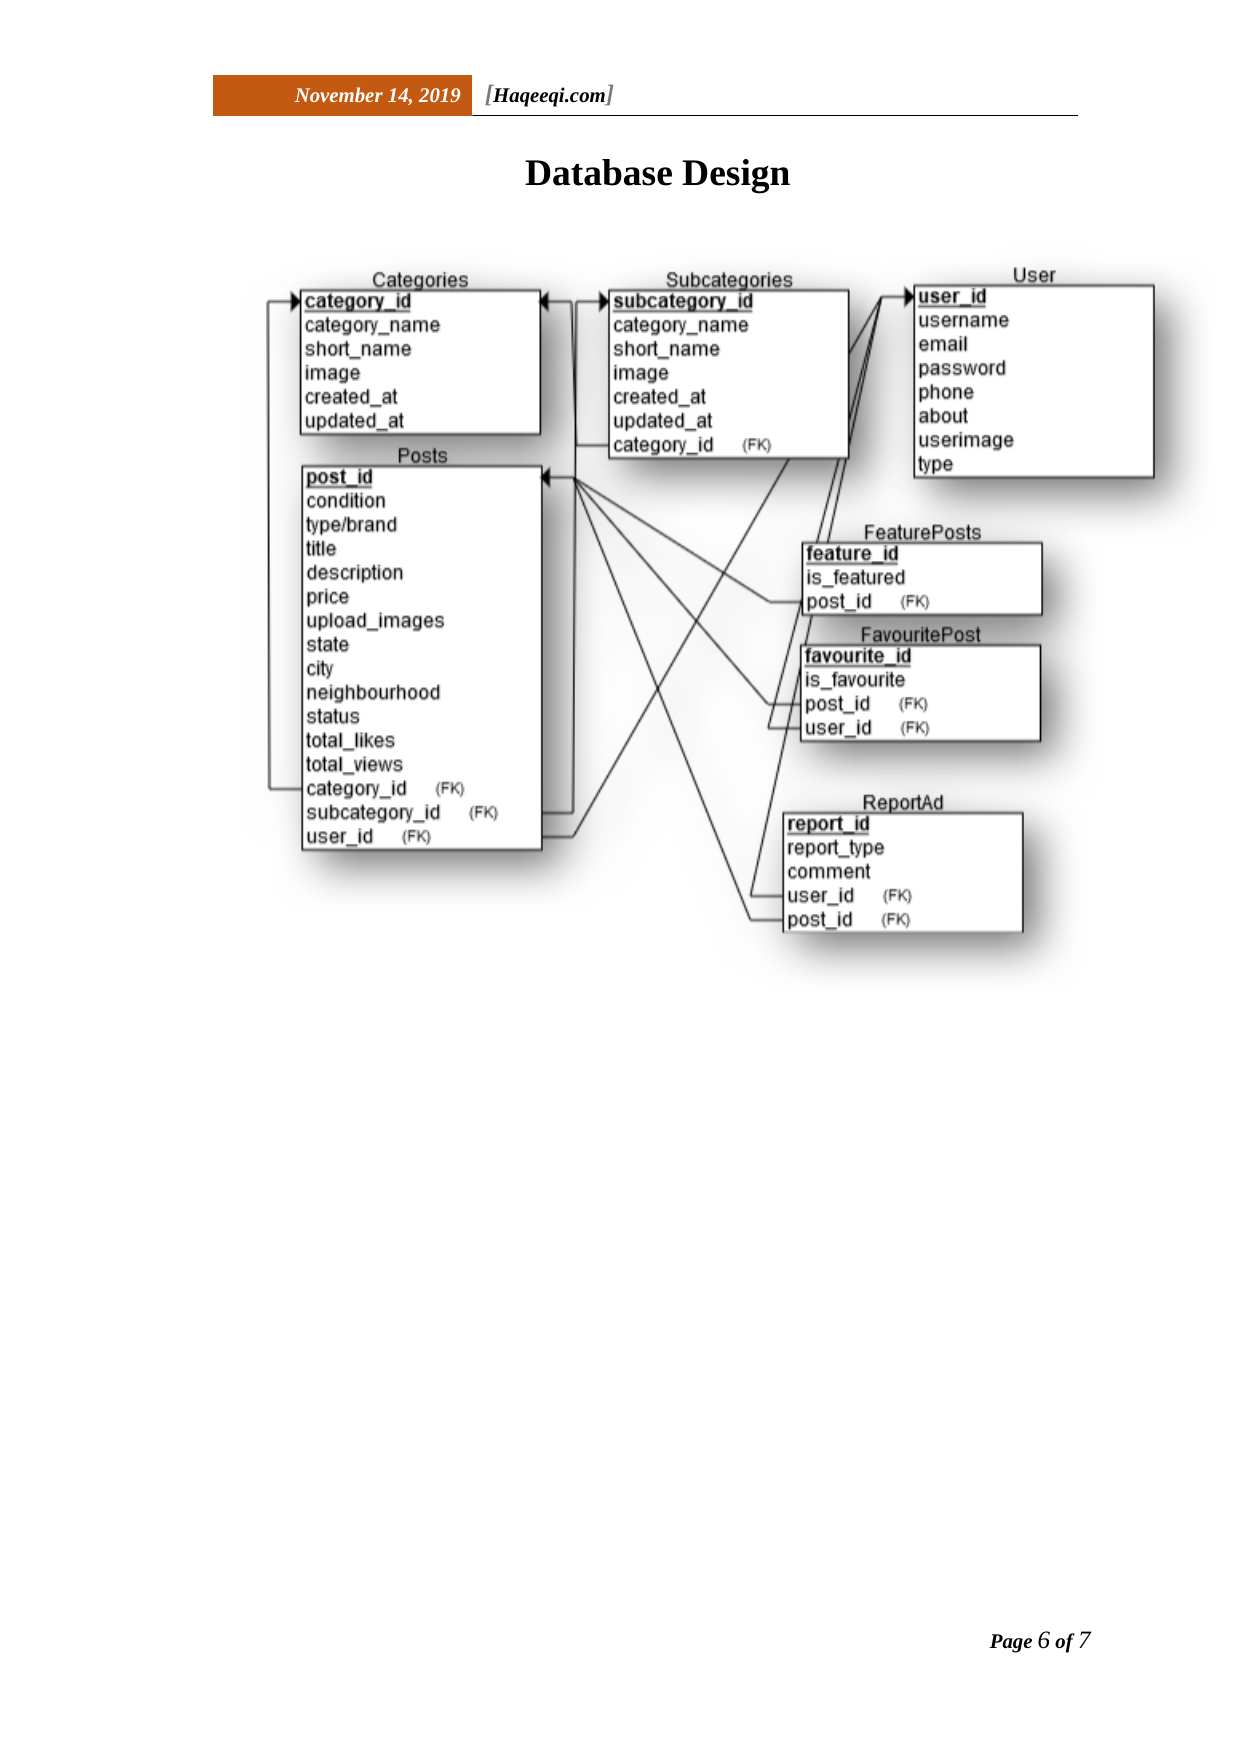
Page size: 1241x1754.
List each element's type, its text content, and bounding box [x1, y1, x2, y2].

subtitle Database Design [225, 150, 1090, 193]
picture [225, 218, 1195, 974]
